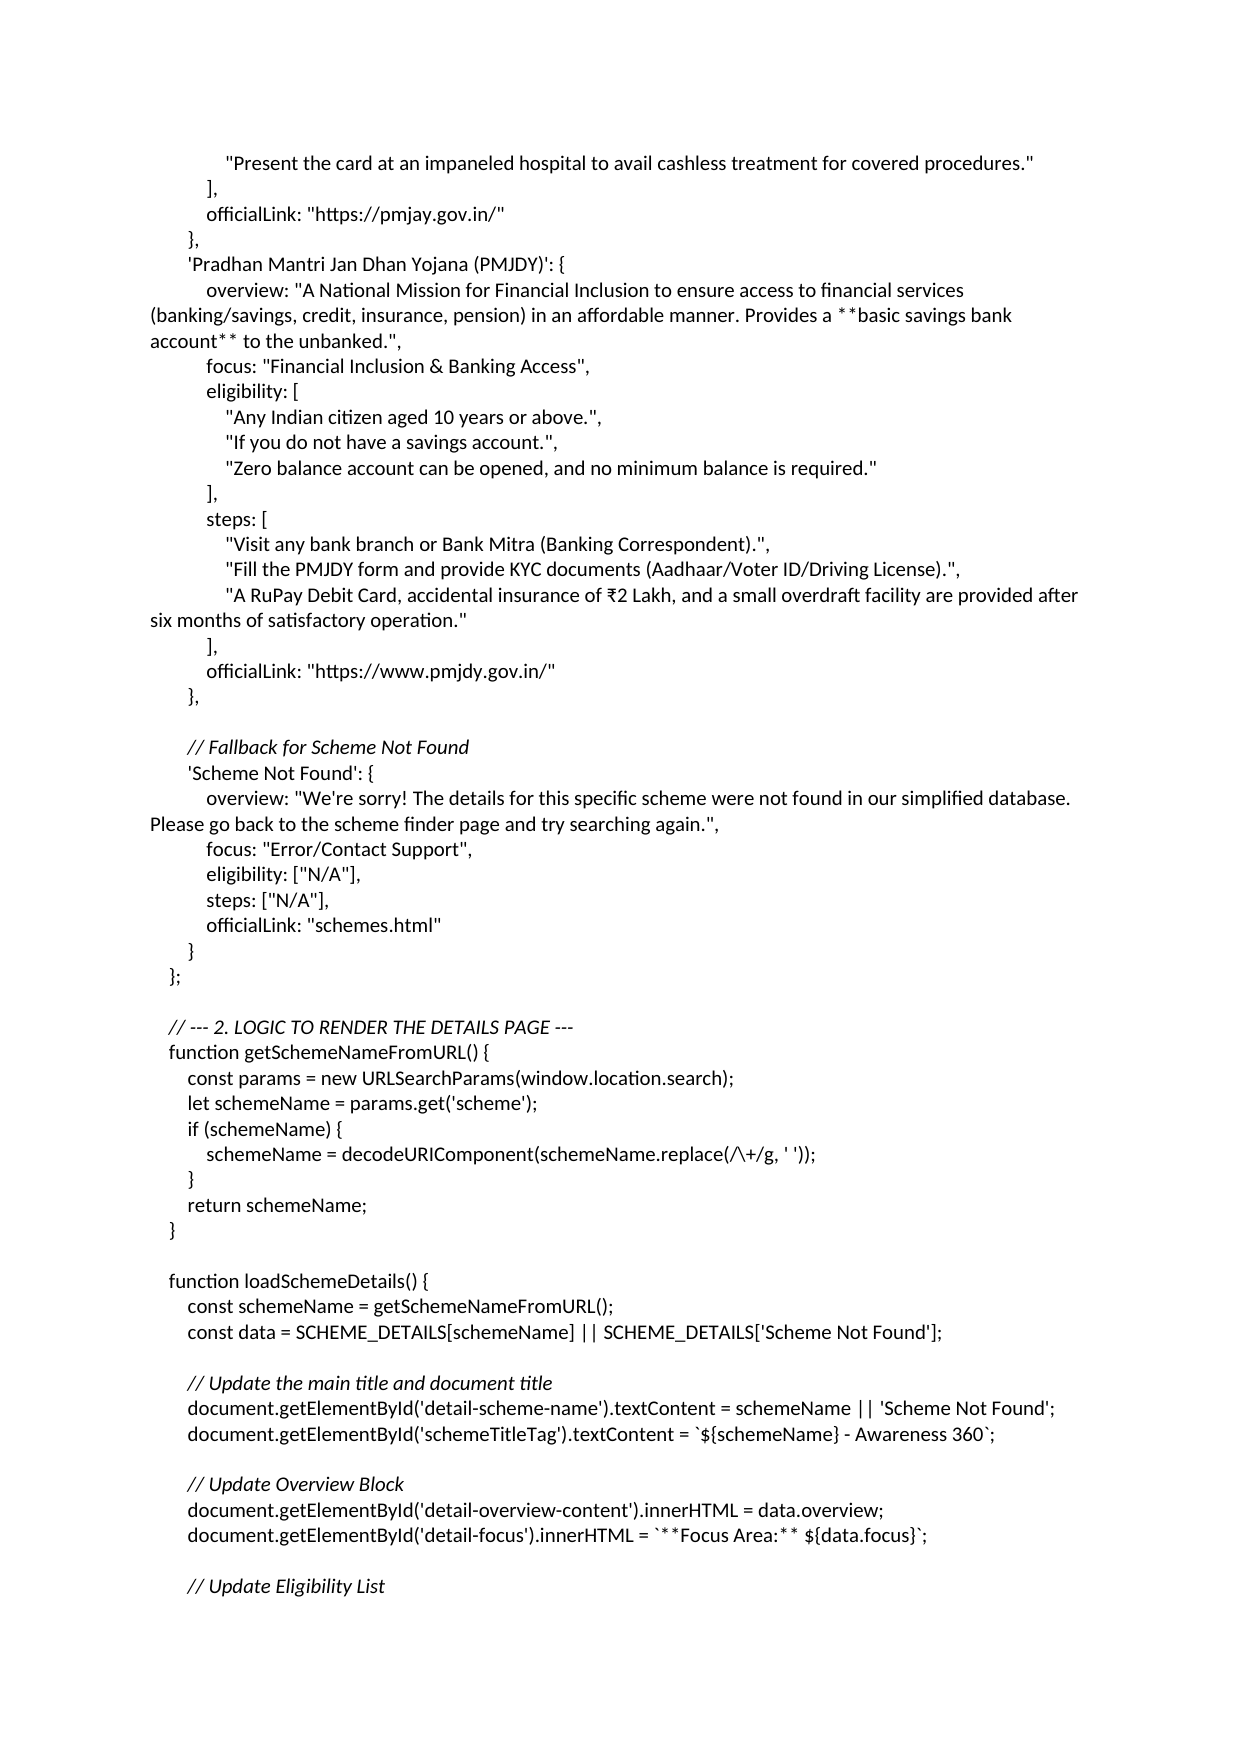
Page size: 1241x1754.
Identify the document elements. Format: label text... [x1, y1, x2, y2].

text officialLink: "https://www.pmjdy.gov.in/" [150, 658, 1090, 684]
text // --- 2. LOGIC TO RENDER THE DETAILS PAGE --- [150, 1014, 1090, 1039]
text 'Scheme Not Found': { [150, 760, 1090, 785]
text focus: "Error/Contact Support", [150, 836, 1090, 862]
text if (schemeName) { [150, 1116, 1090, 1141]
text }, [150, 226, 1090, 252]
text function getSchemeNameFromURL() { [150, 1039, 1090, 1065]
text "A RuPay Debit Card, accidental insurance of ₹2 Lakh, and a small overdraft facility are provided after six months of satisfactory operation." [150, 582, 1090, 633]
text officialLink: "https://pmjay.gov.in/" [150, 201, 1090, 226]
text focus: "Financial Inclusion & Banking Access", [150, 353, 1090, 379]
text // Fallback for Scheme Not Found [150, 734, 1090, 760]
text // Update Eligibility List [150, 1573, 1090, 1599]
text return schemeName; [150, 1192, 1090, 1217]
text document.getElementById('detail-scheme-name').textContent = schemeName || 'Scheme Not Found'; [150, 1395, 1090, 1421]
text officialLink: "schemes.html" [150, 912, 1090, 938]
text // Update the main title and document title [150, 1370, 1090, 1395]
text function loadSchemeDetails() { [150, 1268, 1090, 1294]
text "Fill the PMJDY form and provide KYC documents (Aadhaar/Voter ID/Driving License).", [150, 557, 1090, 582]
text ], [150, 480, 1090, 506]
text document.getElementById('detail-overview-content').innerHTML = data.overview; [150, 1497, 1090, 1522]
text }, [150, 684, 1090, 709]
text overview: "A National Mission for Financial Inclusion to ensure access to financial services (banking/savings, credit, insurance, pension) in an affordable manner. Provides a **basic savings bank account** to the unbanked.", [150, 277, 1090, 353]
text eligibility: ["N/A"], [150, 862, 1090, 887]
text "Present the card at an impaneled hospital to avail cashless treatment for covered procedures." [150, 150, 1090, 175]
text const params = new URLSearchParams(window.location.search); [150, 1065, 1090, 1090]
text 'Pradhan Mantri Jan Dhan Yojana (PMJDY)': { [150, 252, 1090, 277]
text steps: [ [150, 506, 1090, 531]
text } [150, 1217, 1090, 1243]
text ], [150, 175, 1090, 201]
text ], [150, 633, 1090, 658]
text "Visit any bank branch or Bank Mitra (Banking Correspondent).", [150, 531, 1090, 557]
text eligibility: [ [150, 379, 1090, 404]
text }; [150, 963, 1090, 989]
text "Zero balance account can be opened, and no minimum balance is required." [150, 455, 1090, 480]
text } [150, 1167, 1090, 1192]
text // Update Overview Block [150, 1472, 1090, 1497]
text document.getElementById('schemeTitleTag').textContent = `${schemeName} - Awareness 360`; [150, 1421, 1090, 1446]
text document.getElementById('detail-focus').innerHTML = `**Focus Area:** ${data.focus}`; [150, 1522, 1090, 1548]
text const data = SCHEME_DETAILS[schemeName] || SCHEME_DETAILS['Scheme Not Found']; [150, 1319, 1090, 1344]
text overview: "We're sorry! The details for this specific scheme were not found in our simplified database. Please go back to the scheme finder page and try searching again.", [150, 785, 1090, 836]
text "If you do not have a savings account.", [150, 429, 1090, 455]
text "Any Indian citizen aged 10 years or above.", [150, 404, 1090, 429]
text const schemeName = getSchemeNameFromURL(); [150, 1294, 1090, 1319]
text schemeName = decodeURIComponent(schemeName.replace(/\+/g, ' ')); [150, 1141, 1090, 1167]
text } [150, 938, 1090, 963]
text let schemeName = params.get('scheme'); [150, 1090, 1090, 1116]
text steps: ["N/A"], [150, 887, 1090, 912]
